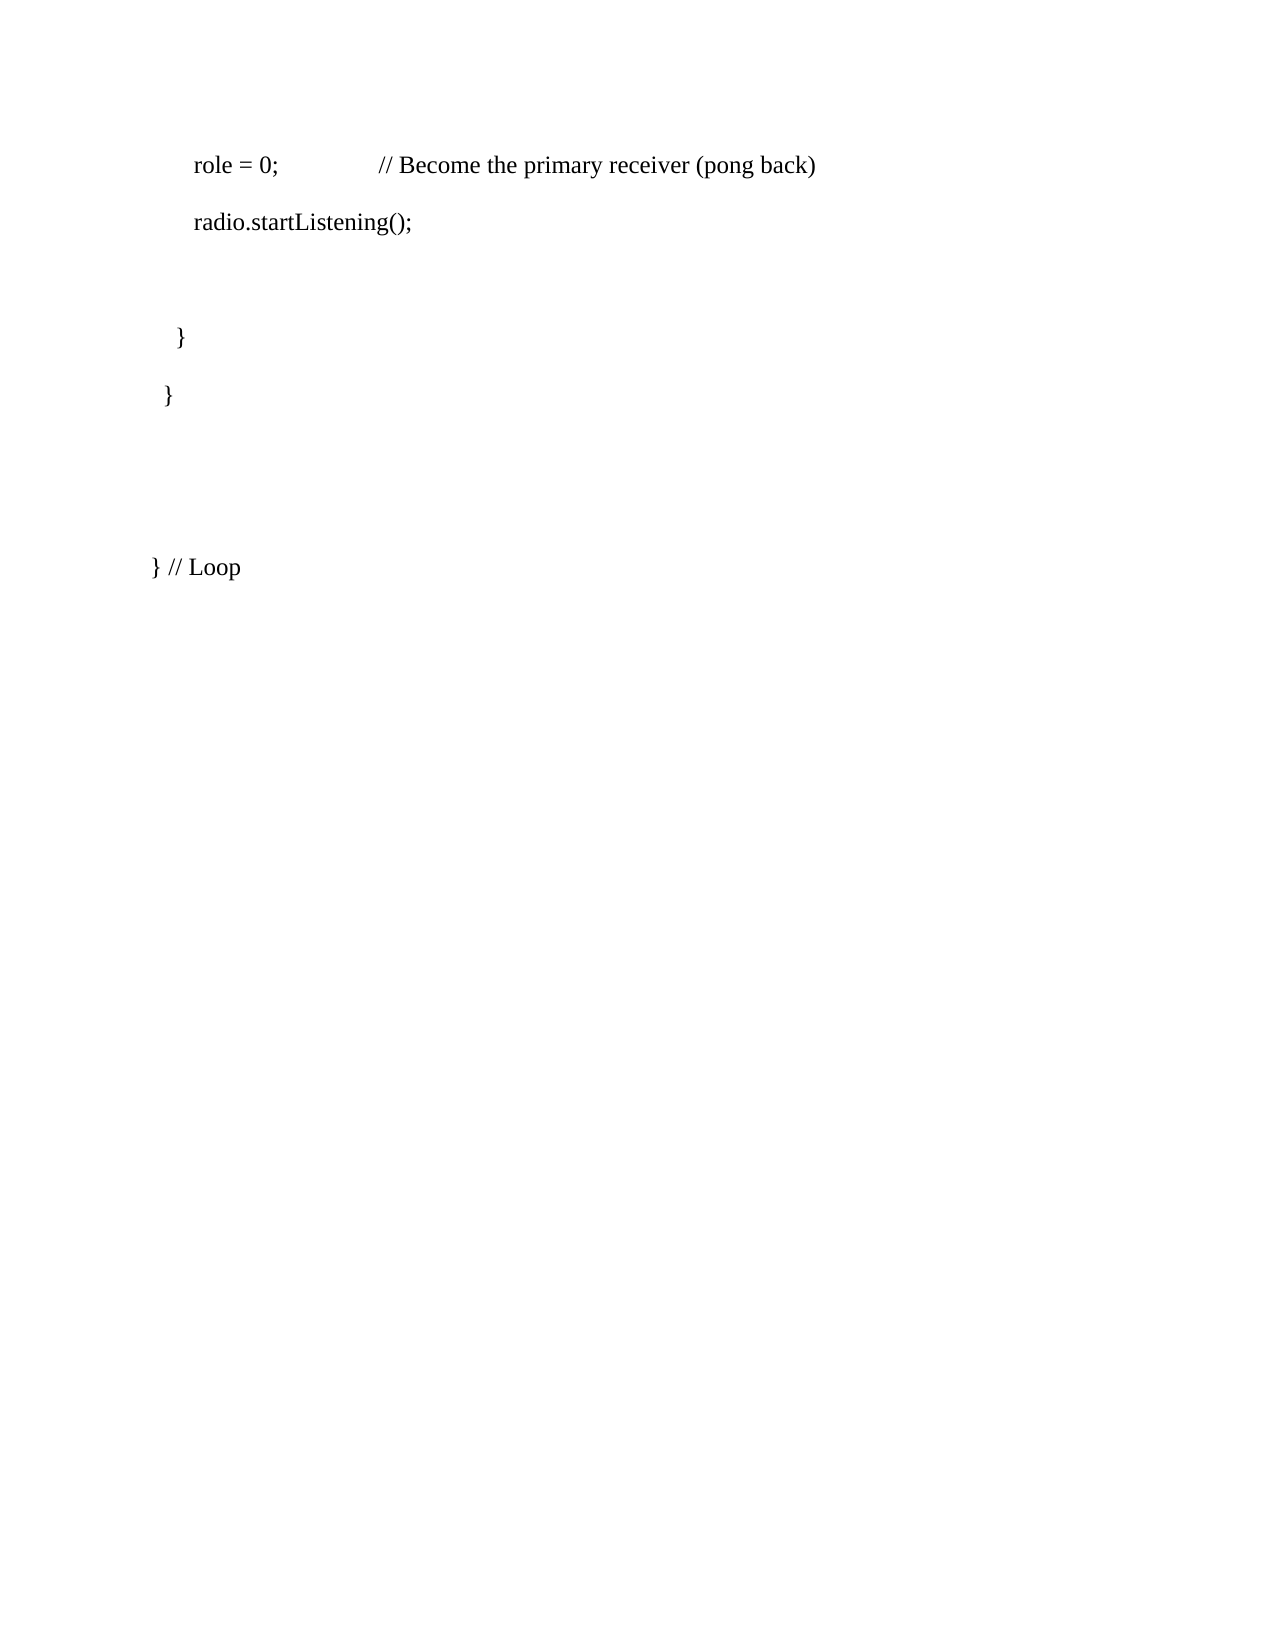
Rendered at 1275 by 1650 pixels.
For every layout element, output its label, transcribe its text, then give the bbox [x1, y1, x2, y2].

text } // Loop [150, 552, 1125, 581]
text role = 0; // Become the primary receiver (pong back) [150, 150, 1125, 179]
text radio.startListening(); [150, 207, 1125, 236]
text } [150, 380, 1125, 409]
text } [150, 322, 1125, 351]
